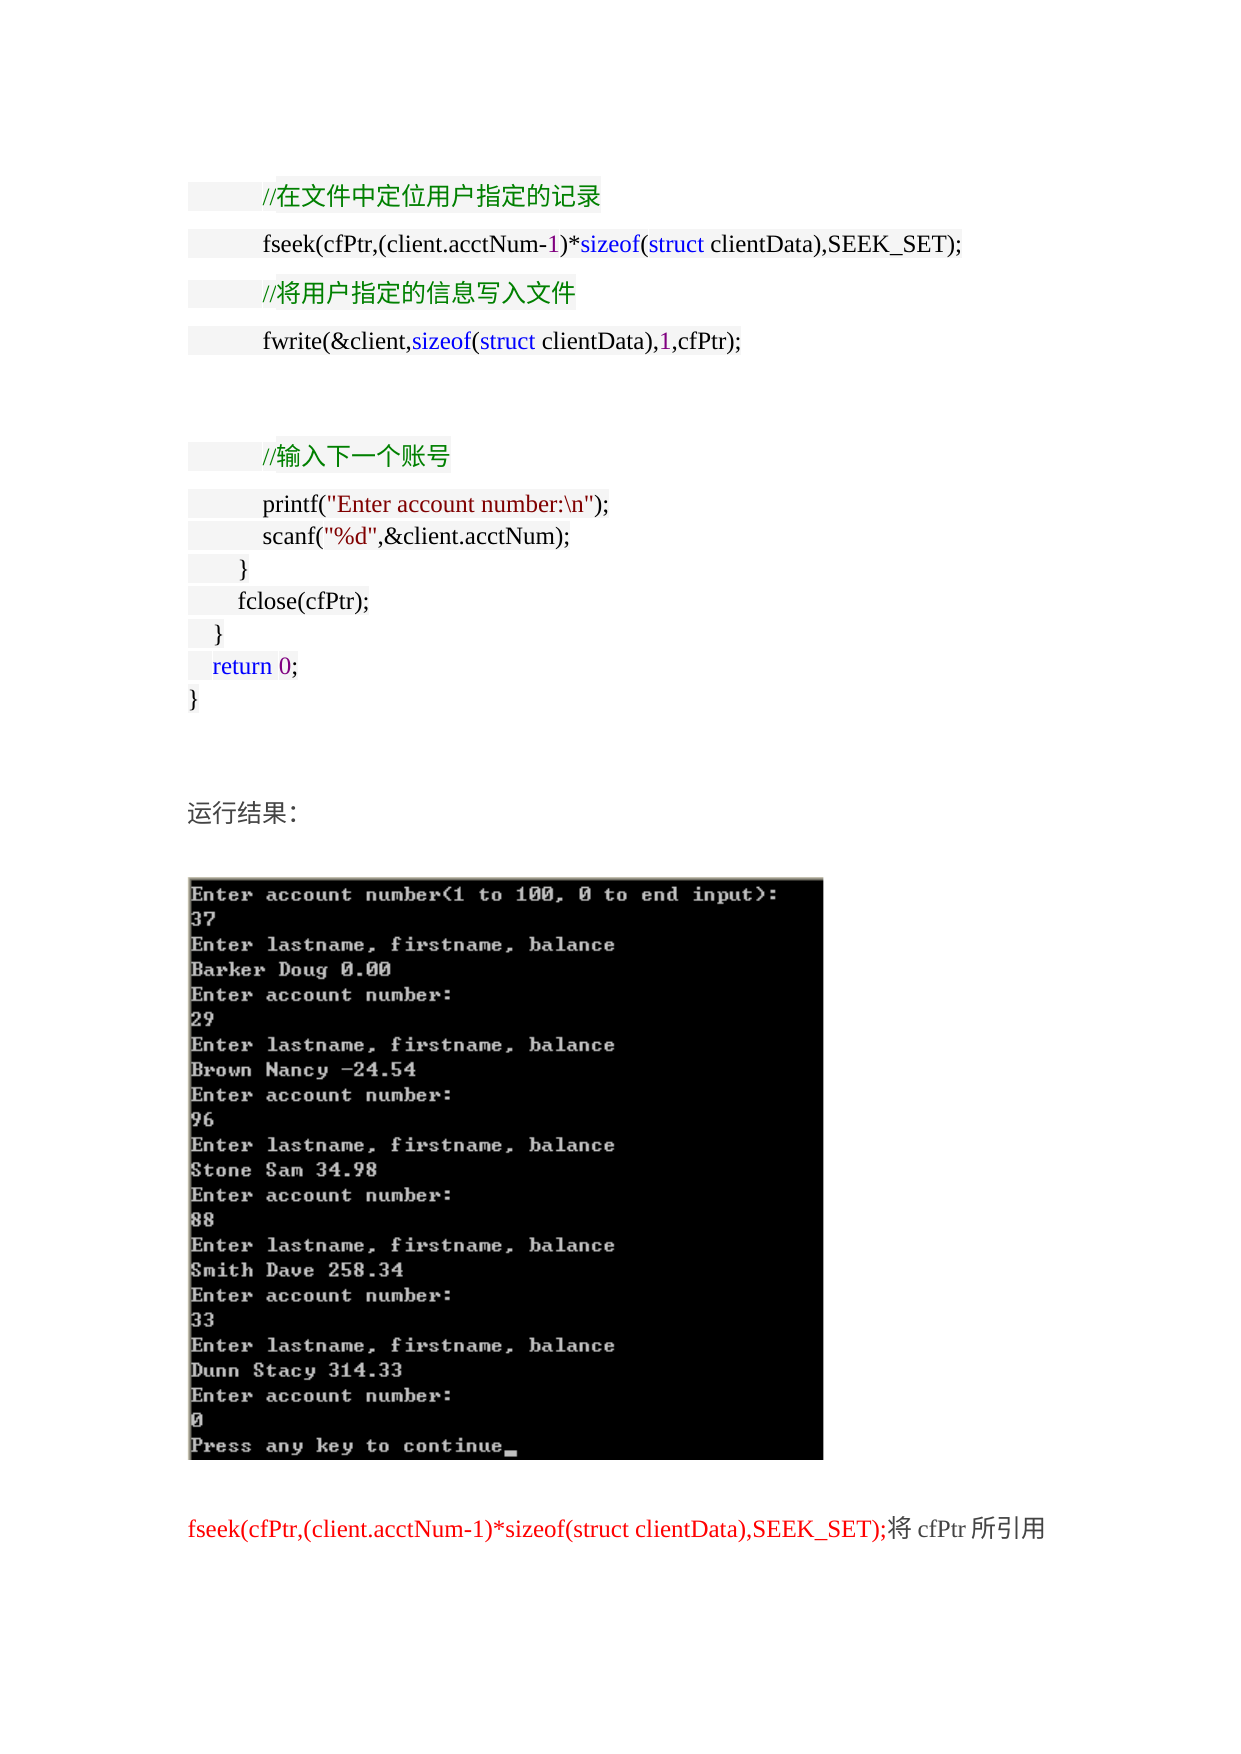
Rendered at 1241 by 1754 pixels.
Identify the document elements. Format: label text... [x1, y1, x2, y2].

text scanf("%d",&client.acctNum); [187, 519, 1053, 552]
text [187, 877, 1053, 1559]
text return 0; [187, 649, 1053, 682]
text fseek(cfPtr,(client.acctNum-1)*sizeof(struct clientData),SEEK_SET); [187, 227, 1053, 259]
text //在文件中定位用户指定的记录 [187, 162, 1053, 227]
text } [187, 682, 1053, 714]
text } [187, 617, 1053, 649]
text fwrite(&client,sizeof(struct clientData),1,cfPtr); [187, 324, 1053, 357]
text printf("Enter account number:\n"); [187, 487, 1053, 519]
text 运行结果： [187, 779, 1053, 844]
text } [187, 552, 1053, 584]
text //输入下一个账号 [187, 422, 1053, 487]
text //将用户指定的信息写入文件 [187, 259, 1053, 324]
picture [187, 877, 824, 1460]
text fclose(cfPtr); [187, 584, 1053, 617]
